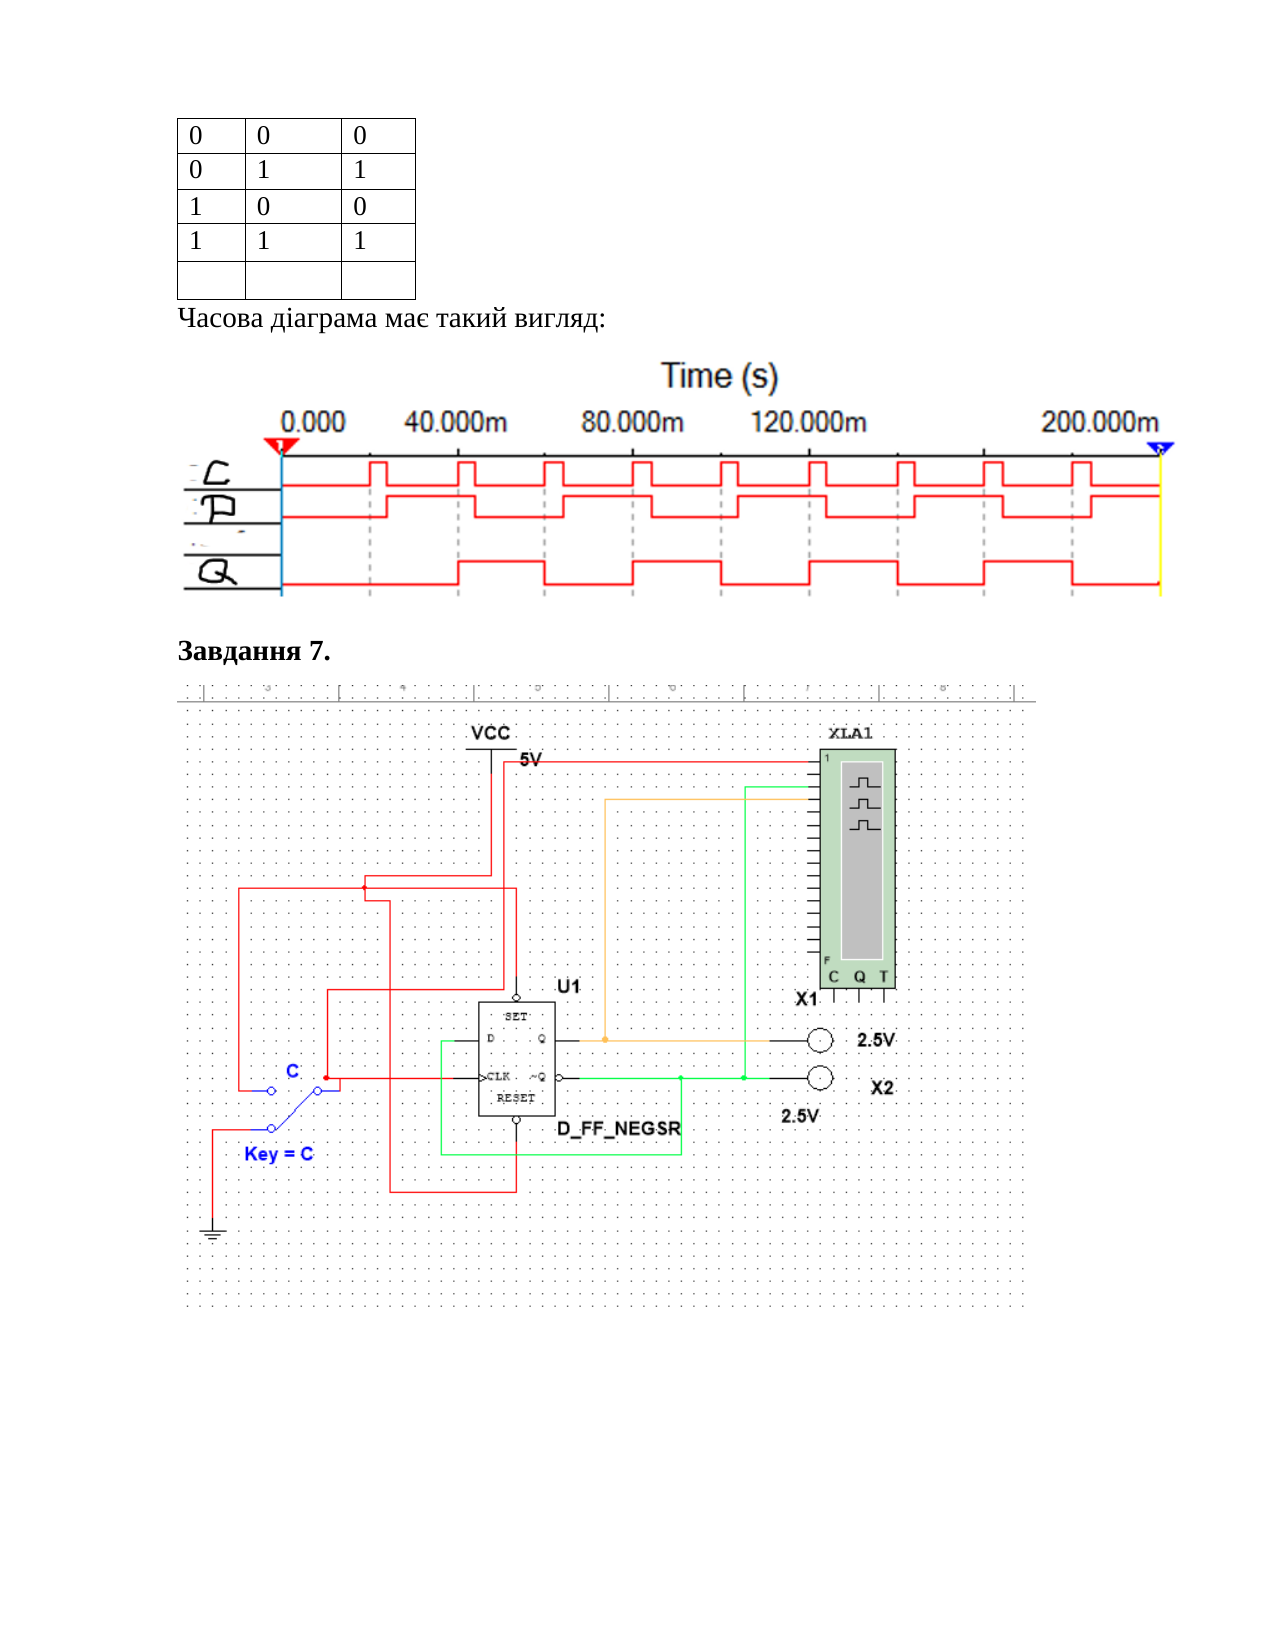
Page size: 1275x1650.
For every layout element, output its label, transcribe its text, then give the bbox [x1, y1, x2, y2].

table_cell 0 [178, 154, 245, 188]
table_cell 1 [178, 190, 245, 223]
table_cell 0 [246, 119, 341, 152]
table_cell 1 [342, 154, 415, 188]
table_cell [178, 262, 245, 299]
table_cell [342, 262, 415, 299]
picture [177, 685, 1036, 1312]
table_cell 1 [178, 224, 245, 261]
table_cell 0 [342, 190, 415, 223]
table_cell 0 [342, 119, 415, 152]
text Завдання 7. [177, 633, 1186, 666]
table_cell 1 [342, 224, 415, 261]
table_cell 1 [246, 224, 341, 261]
text Часова діаграма має такий вигляд: [177, 300, 1186, 333]
table_cell 0 [178, 119, 245, 152]
table_cell 0 [246, 190, 341, 223]
table_cell 1 [246, 154, 341, 188]
picture [177, 352, 1187, 614]
table_cell [246, 262, 341, 299]
